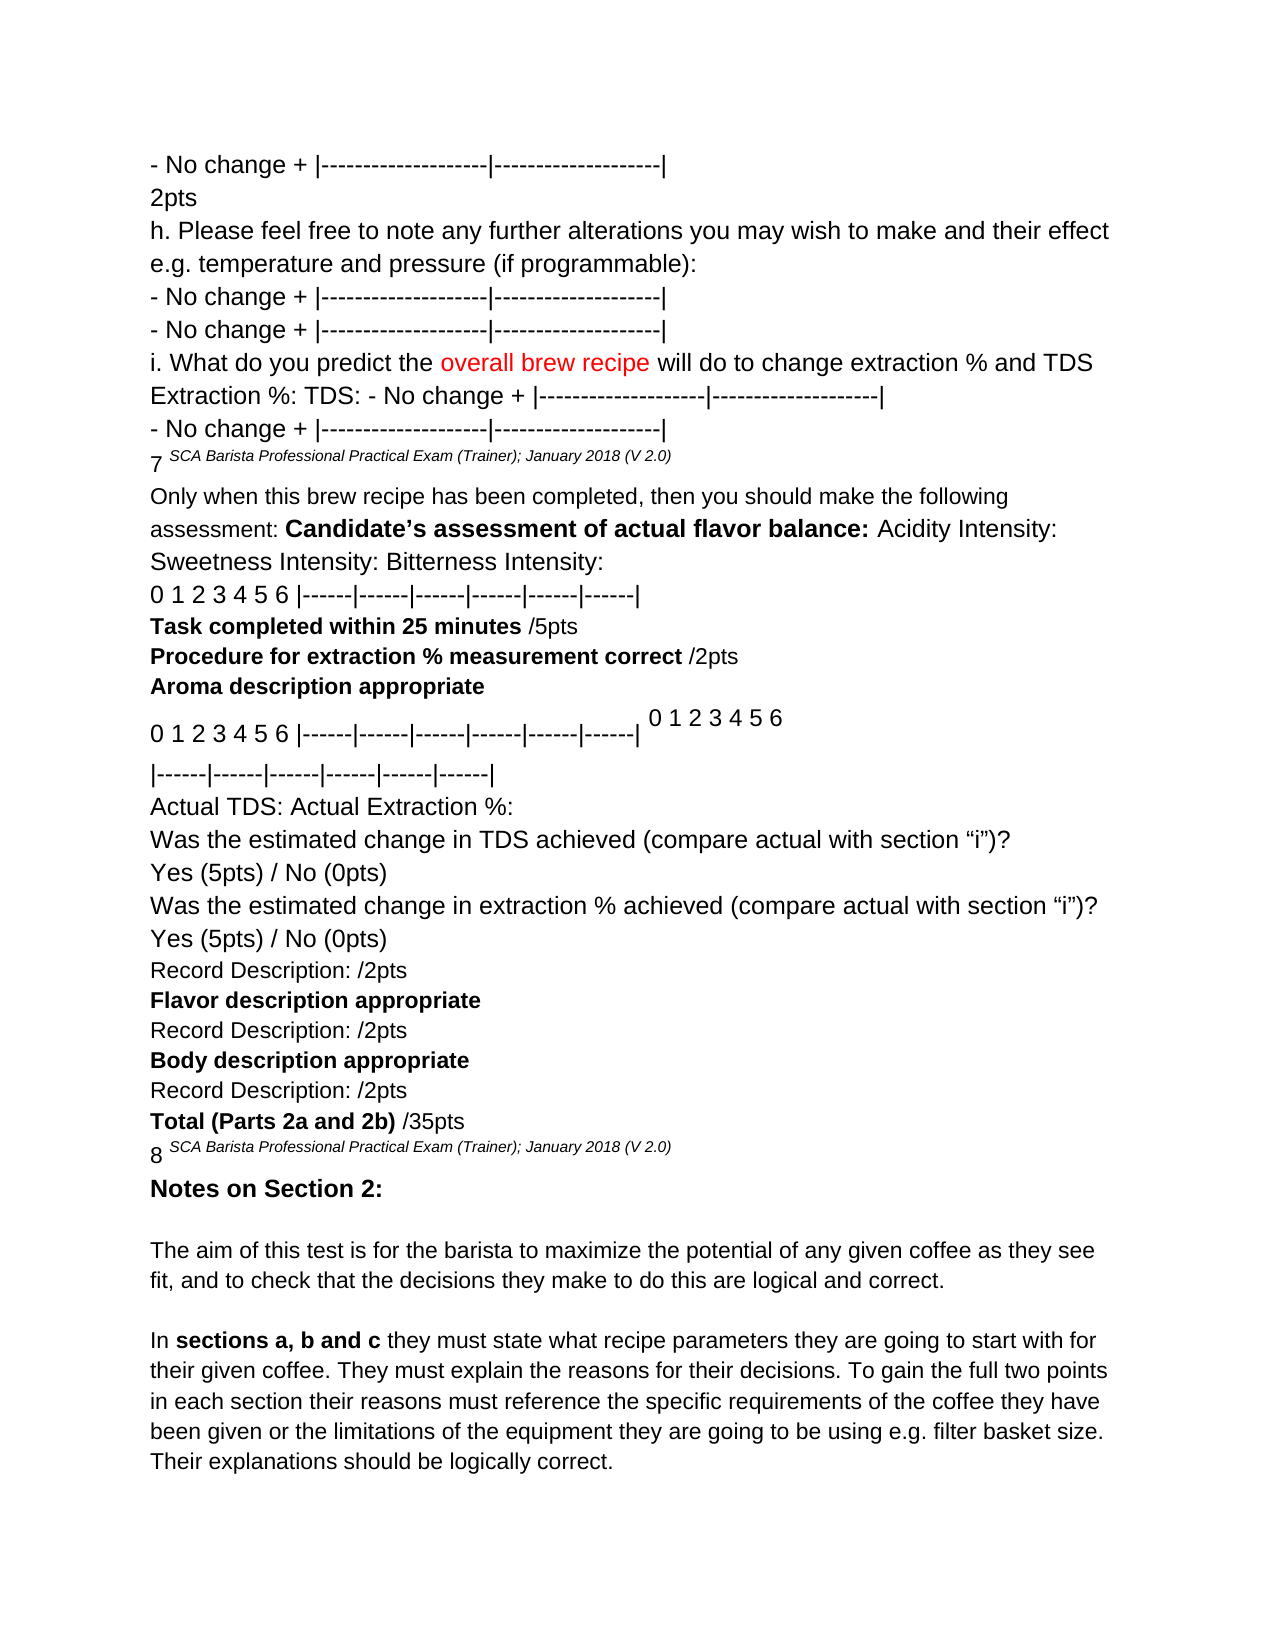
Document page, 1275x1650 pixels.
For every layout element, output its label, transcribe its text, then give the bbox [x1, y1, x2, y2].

text Record Description: /2pts [150, 957, 1125, 983]
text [150, 150, 1125, 179]
text - No change + |--------------------|--------------------| [150, 315, 1125, 344]
text i. What do you predict the overall brew recipe will do to change extraction % and TDS [150, 348, 1125, 377]
text Was the estimated change in extraction % achieved (compare actual with section “i”)? [150, 891, 1125, 919]
text Total (Parts 2a and 2b) /35pts [150, 1108, 1125, 1134]
text Aroma description appropriate [150, 673, 1125, 699]
text Yes (5pts) / No (0pts) [150, 858, 1125, 886]
text |------|------|------|------|------|------| [150, 758, 1125, 787]
text The aim of this test is for the barista to maximize the potential of any given coffee as they see fit, and to check that the decisions they make to do this are logical and correct. [150, 1237, 1096, 1294]
text Only when this brew recipe has been completed, then you should make the following assessment: Candidate’s assessment of actual flavor balance: Acidity Intensity: Sweetness Intensity: Bitterness Intensity: [150, 483, 1125, 576]
text Was the estimated change in TDS achieved (compare actual with section “i”)? [150, 824, 1125, 853]
text - No change + |--------------------|--------------------| [150, 282, 1125, 311]
text In sections a, b and c they must state what recipe parameters they are going to start with for their given coffee. They must explain the reasons for their decisions. To gain the full two points in each section their reasons must reference the specific requirements of the coffee they have been given or the limitations of the equipment they are going to be using e.g. filter basket size. Their explanations should be logically correct. [150, 1327, 1108, 1474]
text 8 SCA Barista Professional Practical Exam (Trainer); January 2018 (V 2.0) [150, 1138, 1125, 1169]
text Flavor description appropriate [150, 987, 1125, 1013]
text Extraction %: TDS: - No change + |--------------------|--------------------| [150, 381, 1125, 410]
text Record Description: /2pts [150, 1017, 1125, 1043]
text 2pts [150, 183, 1125, 212]
text 0 1 2 3 4 5 6 |------|------|------|------|------|------| [150, 580, 1125, 608]
text 0 1 2 3 4 5 6 |------|------|------|------|------|------| 0 1 2 3 4 5 6 [150, 703, 1125, 751]
text Record Description: /2pts [150, 1077, 1125, 1104]
text 7 SCA Barista Professional Practical Exam (Trainer); January 2018 (V 2.0) [150, 447, 1125, 478]
text Procedure for extraction % measurement correct /2pts [150, 643, 1125, 669]
text h. Please feel free to note any further alterations you may wish to make and their effect e.g. temperature and pressure (if programmable): [150, 216, 1125, 278]
text Body description appropriate [150, 1047, 1125, 1074]
text Actual TDS: Actual Extraction %: [150, 792, 1125, 820]
text - No change + |--------------------|--------------------| [150, 414, 1125, 443]
text Yes (5pts) / No (0pts) [150, 924, 1125, 952]
text Notes on Section 2: [150, 1174, 384, 1203]
text Task completed within 25 minutes /5pts [150, 613, 1125, 639]
